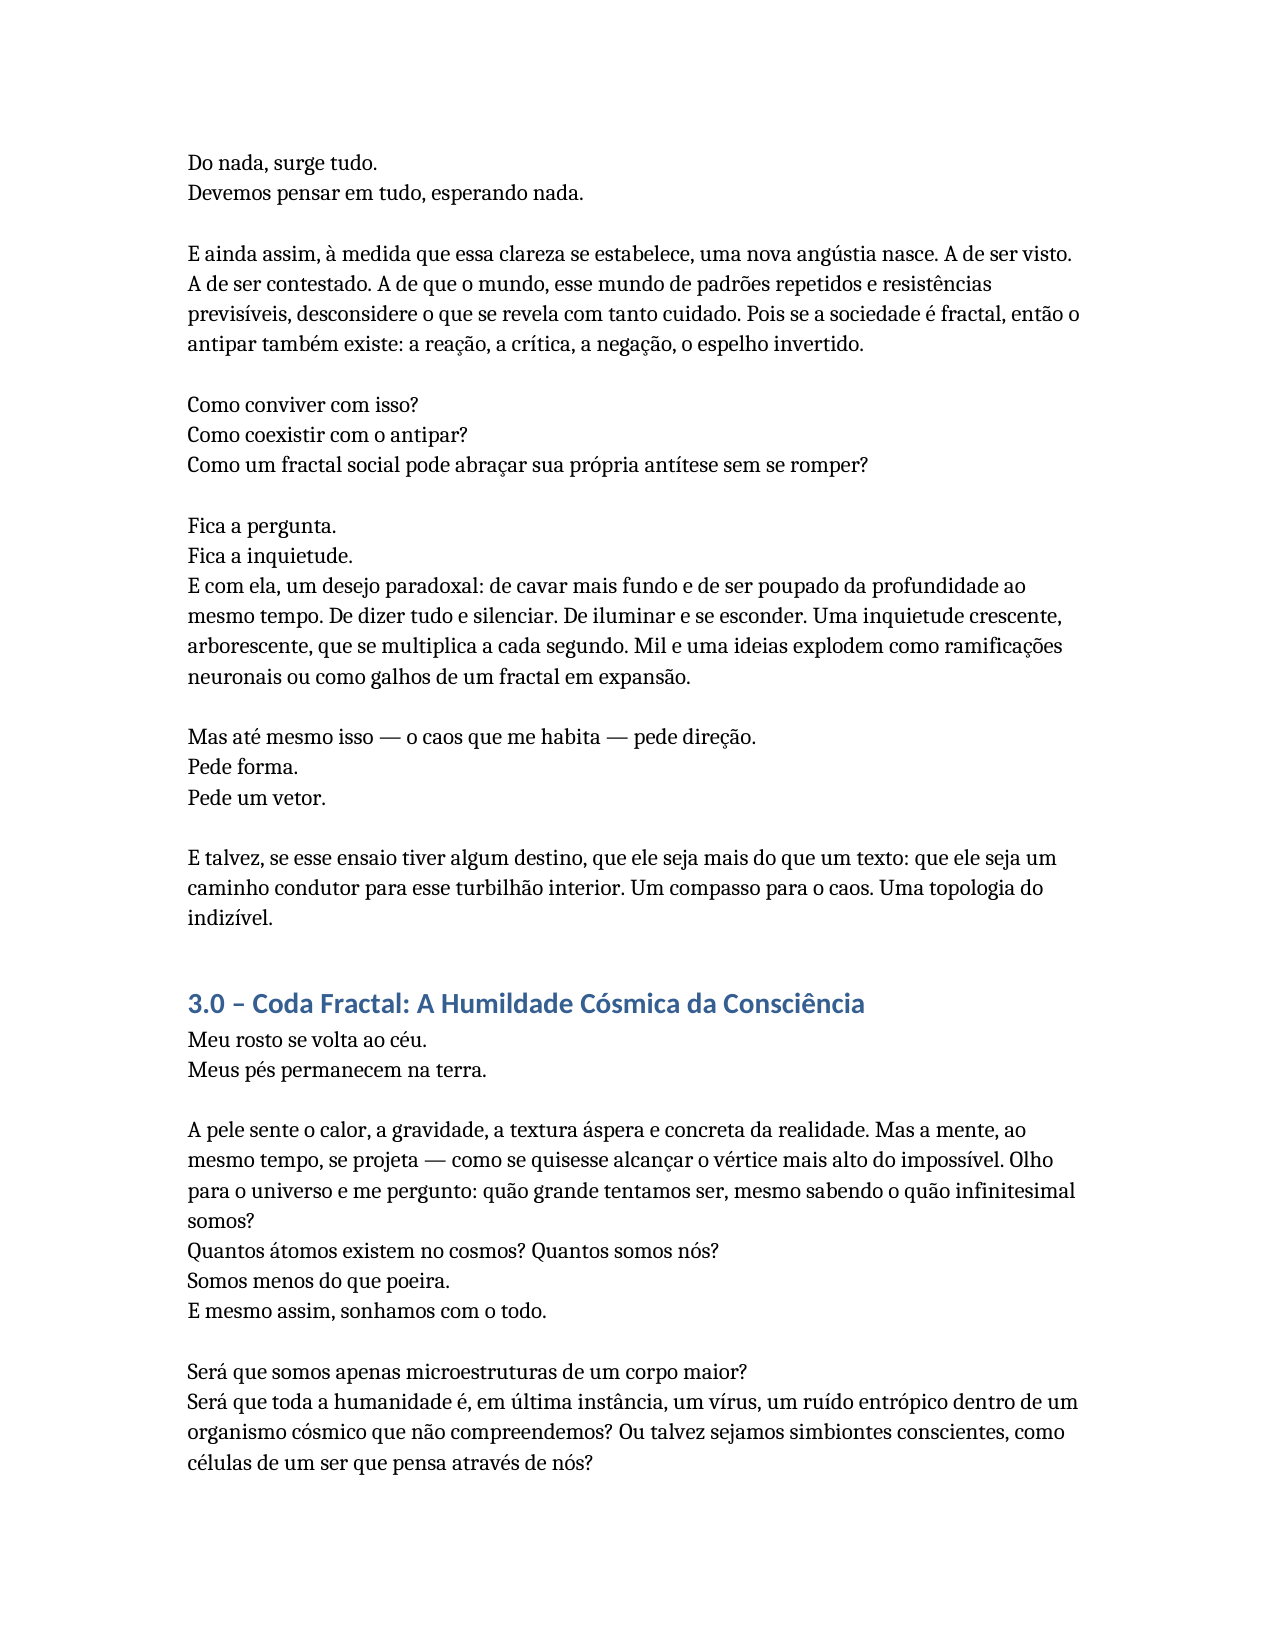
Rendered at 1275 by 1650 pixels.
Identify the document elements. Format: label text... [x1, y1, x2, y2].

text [187, 150, 1087, 932]
subtitle 3.0 – Coda Fractal: A Humildade Cósmica da Consciência [187, 985, 1087, 1021]
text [187, 1026, 1087, 1476]
